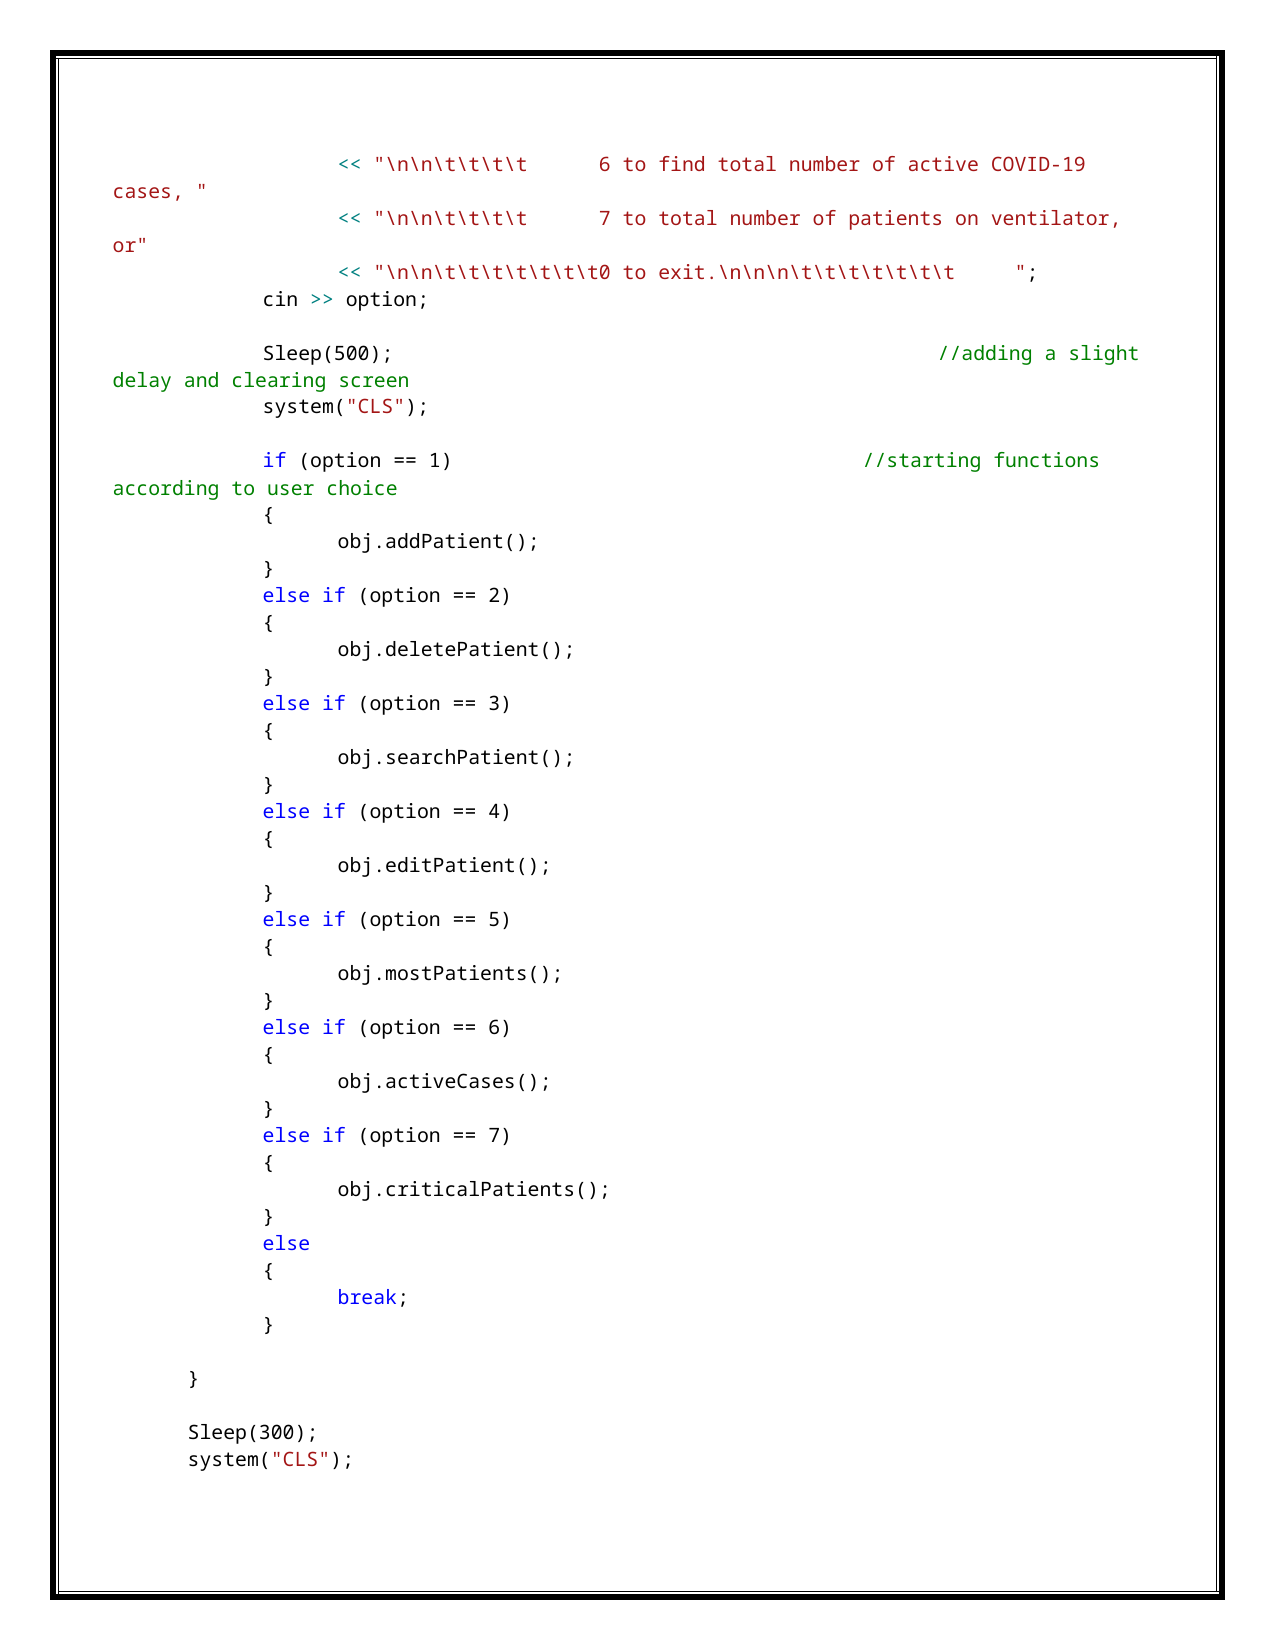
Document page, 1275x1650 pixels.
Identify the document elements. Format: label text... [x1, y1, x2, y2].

text Sleep(500); //adding a slight delay and clearing screen [112, 339, 1162, 393]
text obj.activeCases(); [112, 1067, 1162, 1094]
text if (option == 1) //starting functions according to user choice [112, 447, 1162, 501]
text } [112, 878, 1162, 905]
text system("CLS"); [112, 1445, 1162, 1472]
text obj.searchPatient(); [112, 743, 1162, 771]
text obj.editPatient(); [112, 851, 1162, 878]
text } [112, 1364, 1162, 1391]
text { [112, 1040, 1162, 1067]
text } [112, 1094, 1162, 1121]
text } [112, 555, 1162, 582]
text << "\n\n\t\t\t\t 7 to total number of patients on ventilator, or" [112, 204, 1162, 258]
text { [112, 501, 1162, 528]
text else if (option == 6) [112, 1013, 1162, 1040]
text obj.deletePatient(); [112, 636, 1162, 663]
text } [112, 663, 1162, 689]
text { [112, 609, 1162, 636]
text } [112, 771, 1162, 797]
text obj.criticalPatients(); [112, 1175, 1162, 1202]
text << "\n\n\t\t\t\t 6 to find total number of active COVID-19 cases, " [112, 150, 1162, 204]
text cin >> option; [112, 285, 1162, 312]
text break; [112, 1283, 1162, 1310]
text Sleep(300); [112, 1418, 1162, 1445]
text obj.addPatient(); [112, 528, 1162, 555]
text obj.mostPatients(); [112, 959, 1162, 986]
text } [112, 986, 1162, 1013]
text { [112, 1256, 1162, 1283]
text { [112, 1148, 1162, 1175]
text { [112, 717, 1162, 743]
text else if (option == 7) [112, 1121, 1162, 1148]
text } [112, 1202, 1162, 1229]
text { [112, 824, 1162, 851]
text { [112, 932, 1162, 959]
text else [112, 1229, 1162, 1256]
text else if (option == 2) [112, 582, 1162, 609]
text << "\n\n\t\t\t\t\t\t\t0 to exit.\n\n\n\t\t\t\t\t\t\t "; [112, 258, 1162, 285]
text } [112, 1310, 1162, 1337]
text else if (option == 4) [112, 797, 1162, 824]
text else if (option == 3) [112, 689, 1162, 717]
text else if (option == 5) [112, 905, 1162, 932]
text system("CLS"); [112, 393, 1162, 420]
